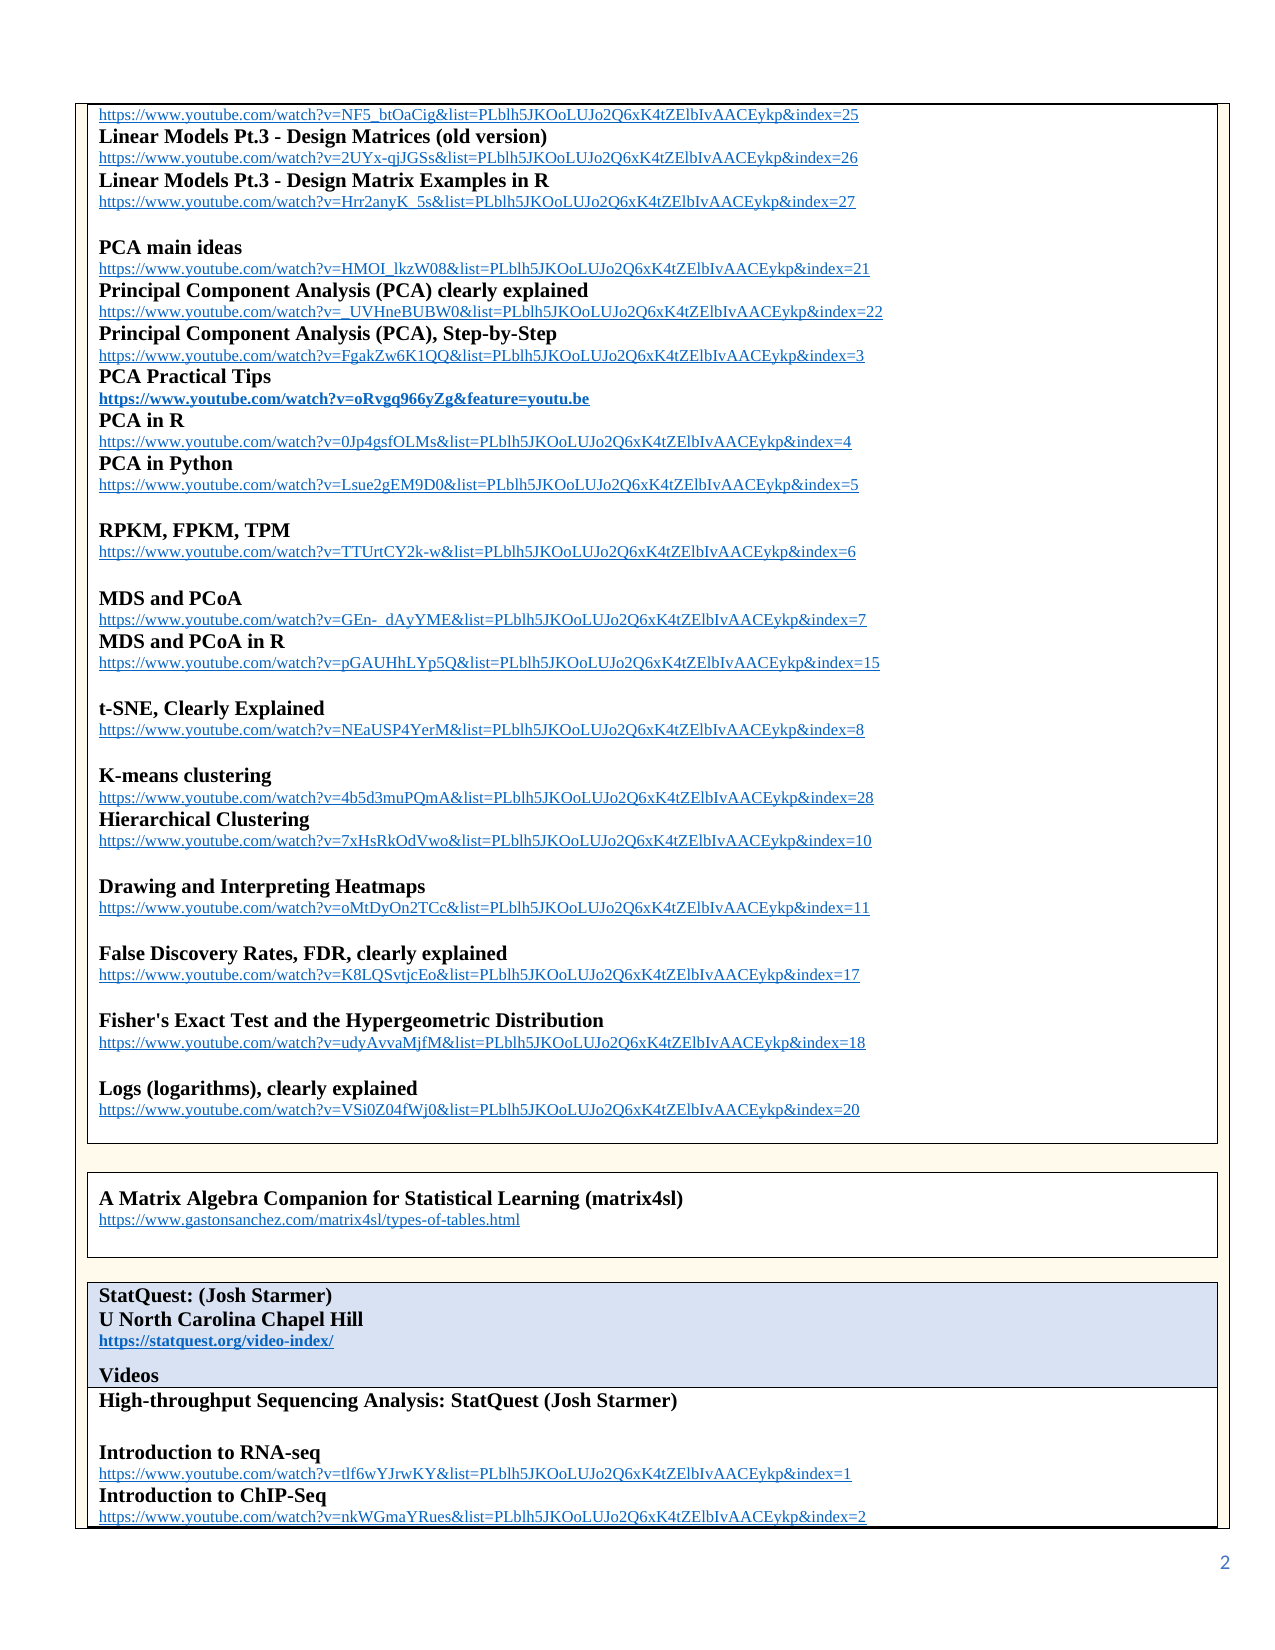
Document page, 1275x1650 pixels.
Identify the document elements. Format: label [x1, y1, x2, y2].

table_cell [76, 104, 1229, 1527]
